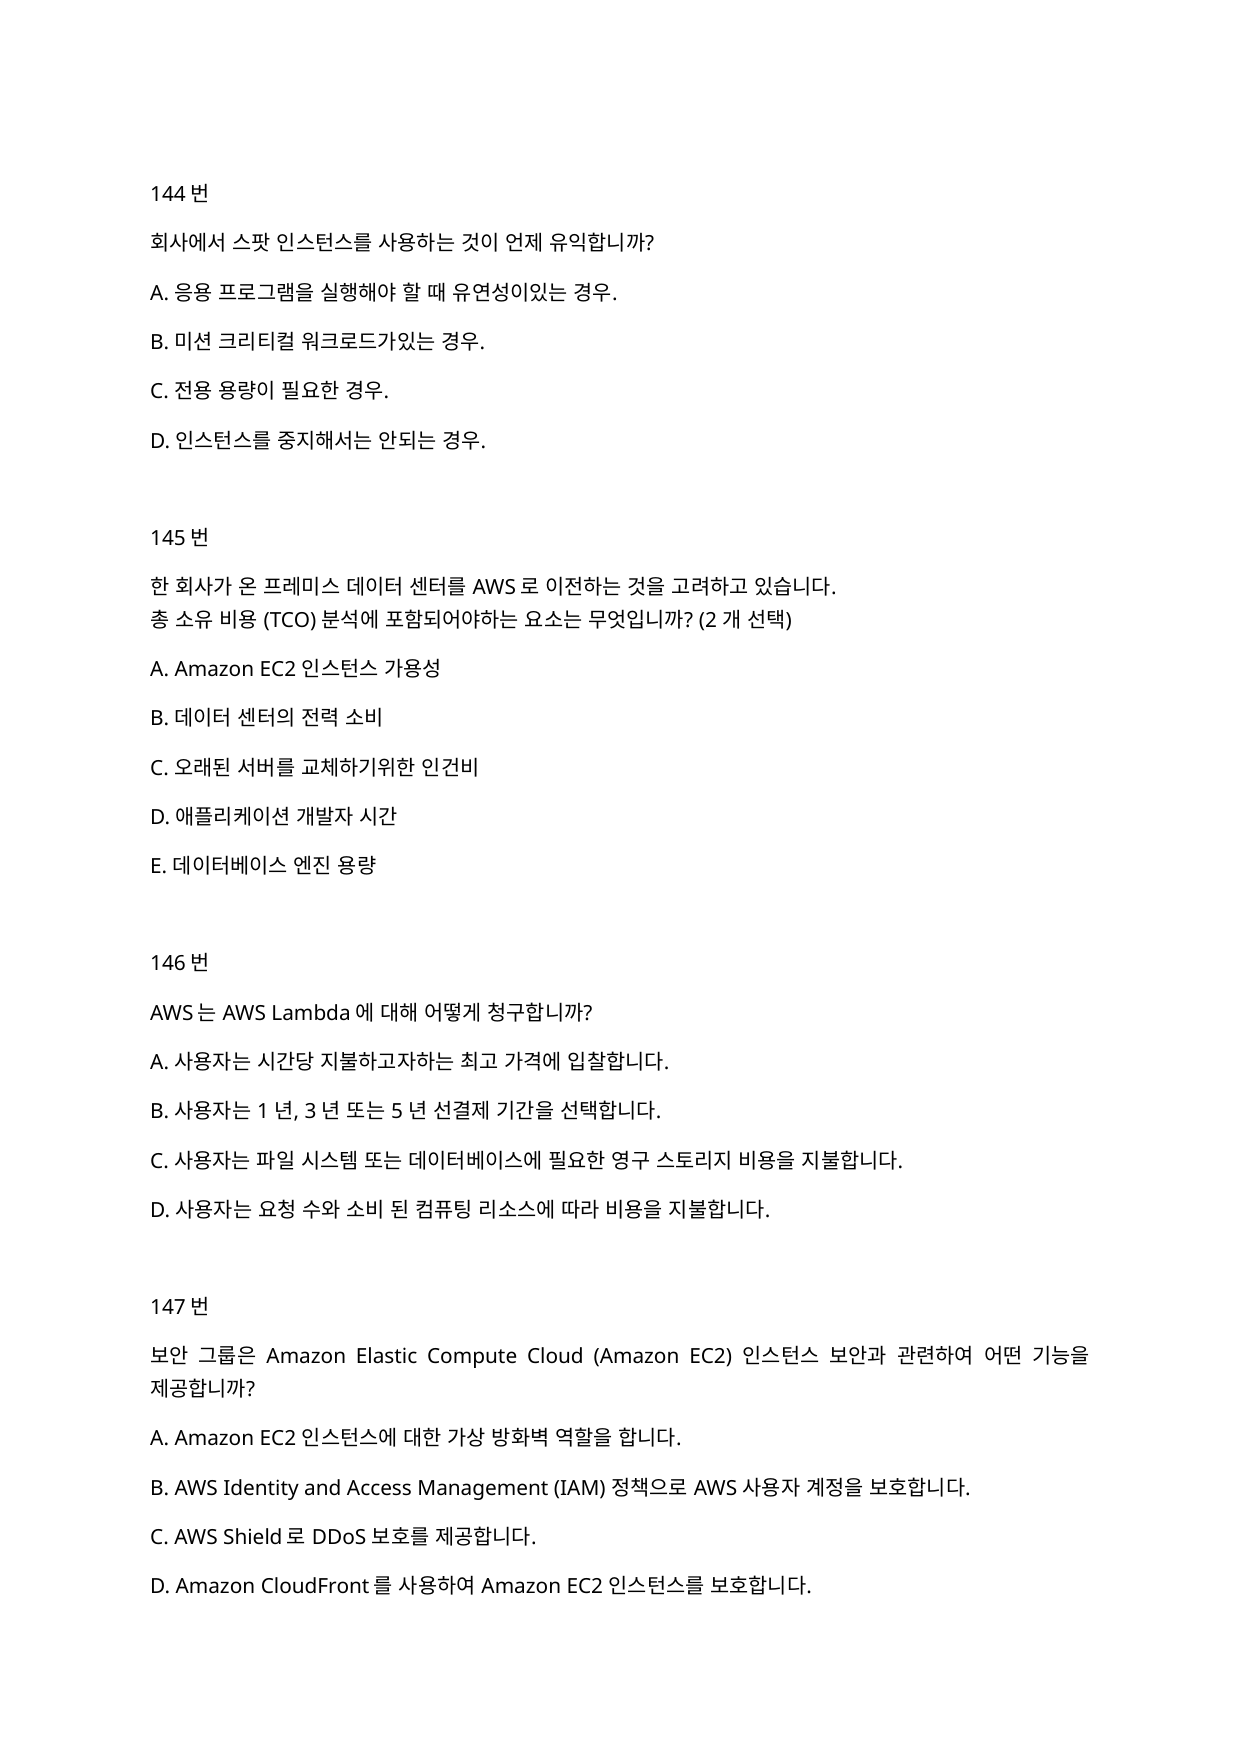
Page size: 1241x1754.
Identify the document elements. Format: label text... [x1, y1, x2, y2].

text 회사에서 스팟 인스턴스를 사용하는 것이 언제 유익합니까? [150, 227, 1090, 257]
text A. Amazon EC2 인스턴스에 대한 가상 방화벽 역할을 합니다. [150, 1421, 1090, 1452]
text 보안 그룹은 Amazon Elastic Compute Cloud (Amazon EC2) 인스턴스 보안과 관련하여 어떤 기능을 제공합니까? [150, 1339, 1090, 1402]
text A. 응용 프로그램을 실행해야 할 때 유연성이있는 경우. [150, 276, 1090, 306]
text D. 애플리케이션 개발자 시간 [150, 800, 1090, 831]
text A. Amazon EC2 인스턴스 가용성 [150, 652, 1090, 682]
text C. AWS Shield로 DDoS 보호를 제공합니다. [150, 1520, 1090, 1550]
text B. 미션 크리티컬 워크로드가있는 경우. [150, 325, 1090, 356]
text 한 회사가 온 프레미스 데이터 센터를 AWS로 이전하는 것을 고려하고 있습니다. 총 소유 비용 (TCO) 분석에 포함되어야하는 요소는 무엇입니까? (2 개 선택) [150, 570, 1090, 633]
text C. 오래된 서버를 교체하기위한 인건비 [150, 751, 1090, 781]
text B. 데이터 센터의 전력 소비 [150, 702, 1090, 732]
text D. Amazon CloudFront를 사용하여 Amazon EC2 인스턴스를 보호합니다. [150, 1569, 1090, 1600]
text E. 데이터베이스 엔진 용량 [150, 850, 1090, 880]
text B. AWS Identity and Access Management (IAM) 정책으로 AWS 사용자 계정을 보호합니다. [150, 1471, 1090, 1501]
text A. 사용자는 시간당 지불하고자하는 최고 가격에 입찰합니다. [150, 1045, 1090, 1075]
text AWS는 AWS Lambda에 대해 어떻게 청구합니까? [150, 996, 1090, 1026]
text 146번 [150, 946, 1090, 977]
text B. 사용자는 1 년, 3 년 또는 5 년 선결제 기간을 선택합니다. [150, 1094, 1090, 1125]
text D. 사용자는 요청 수와 소비 된 컴퓨팅 리소스에 따라 비용을 지불합니다. [150, 1193, 1090, 1223]
text C. 전용 용량이 필요한 경우. [150, 375, 1090, 405]
text C. 사용자는 파일 시스템 또는 데이터베이스에 필요한 영구 스토리지 비용을 지불합니다. [150, 1144, 1090, 1174]
text 147번 [150, 1290, 1090, 1320]
text D. 인스턴스를 중지해서는 안되는 경우. [150, 424, 1090, 454]
text 144번 [150, 177, 1090, 207]
text 145번 [150, 521, 1090, 551]
